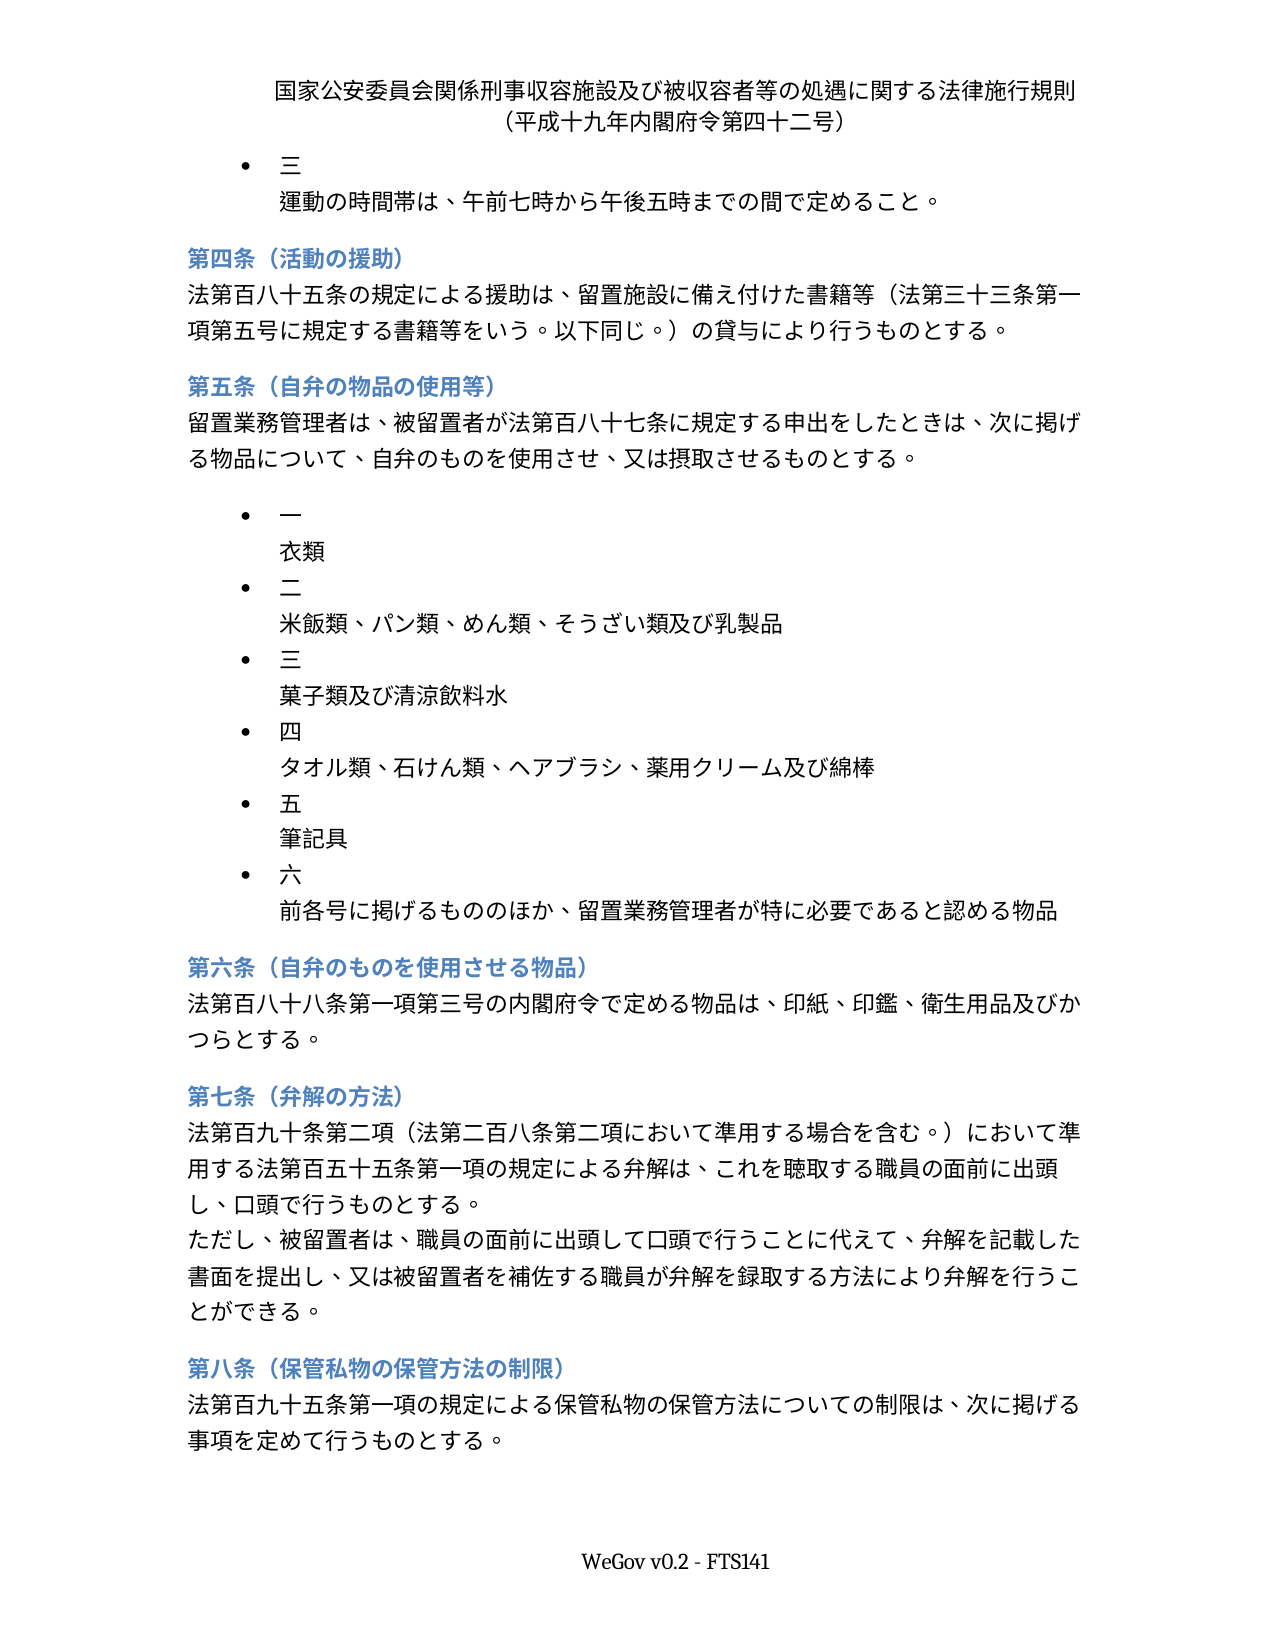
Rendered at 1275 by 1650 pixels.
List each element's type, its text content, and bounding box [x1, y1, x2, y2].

list 四 タオル類、石けん類、ヘアブラシ、薬用クリーム及び綿棒 [242, 716, 1087, 783]
text 法第百九十五条第一項の規定による保管私物の保管方法についての制限は、次に掲げる事項を定めて行うものとする。 [187, 1389, 1087, 1456]
subtitle 第七条（弁解の方法） [187, 1081, 1087, 1112]
list 一 衣類 [242, 500, 1087, 567]
text 法第百八十五条の規定による援助は、留置施設に備え付けた書籍等（法第三十三条第一項第五号に規定する書籍等をいう。以下同じ。）の貸与により行うものとする。 [187, 279, 1087, 346]
text 法第百八十八条第一項第三号の内閣府令で定める物品は、印紙、印鑑、衛生用品及びかつらとする。 [187, 988, 1087, 1055]
list 五 筆記具 [242, 787, 1087, 855]
list 三 運動の時間帯は、午前七時から午後五時までの間で定めること。 [242, 150, 1087, 217]
text 留置業務管理者は、被留置者が法第百八十七条に規定する申出をしたときは、次に掲げる物品について、自弁のものを使用させ、又は摂取させるものとする。 [187, 407, 1087, 474]
subtitle 第六条（自弁のものを使用させる物品） [187, 952, 1087, 983]
text 法第百九十条第二項（法第二百八条第二項において準用する場合を含む。）において準用する法第百五十五条第一項の規定による弁解は、これを聴取する職員の面前に出頭し、口頭で行うものとする。 ただし、被留置者は、職員の面前に出頭して口頭で行うことに代えて、弁解を記載した書面を提出し、又は被留置者を補佐する職員が弁解を録取する方法により弁解を行うことができる。 [187, 1117, 1087, 1328]
list 三 菓子類及び清涼飲料水 [242, 644, 1087, 711]
list 二 米飯類、パン類、めん類、そうざい類及び乳製品 [242, 572, 1087, 639]
subtitle 第四条（活動の援助） [187, 243, 1087, 274]
subtitle 第八条（保管私物の保管方法の制限） [187, 1353, 1087, 1384]
list 六 前各号に掲げるもののほか、留置業務管理者が特に必要であると認める物品 [242, 859, 1087, 927]
subtitle 第五条（自弁の物品の使用等） [187, 371, 1087, 403]
